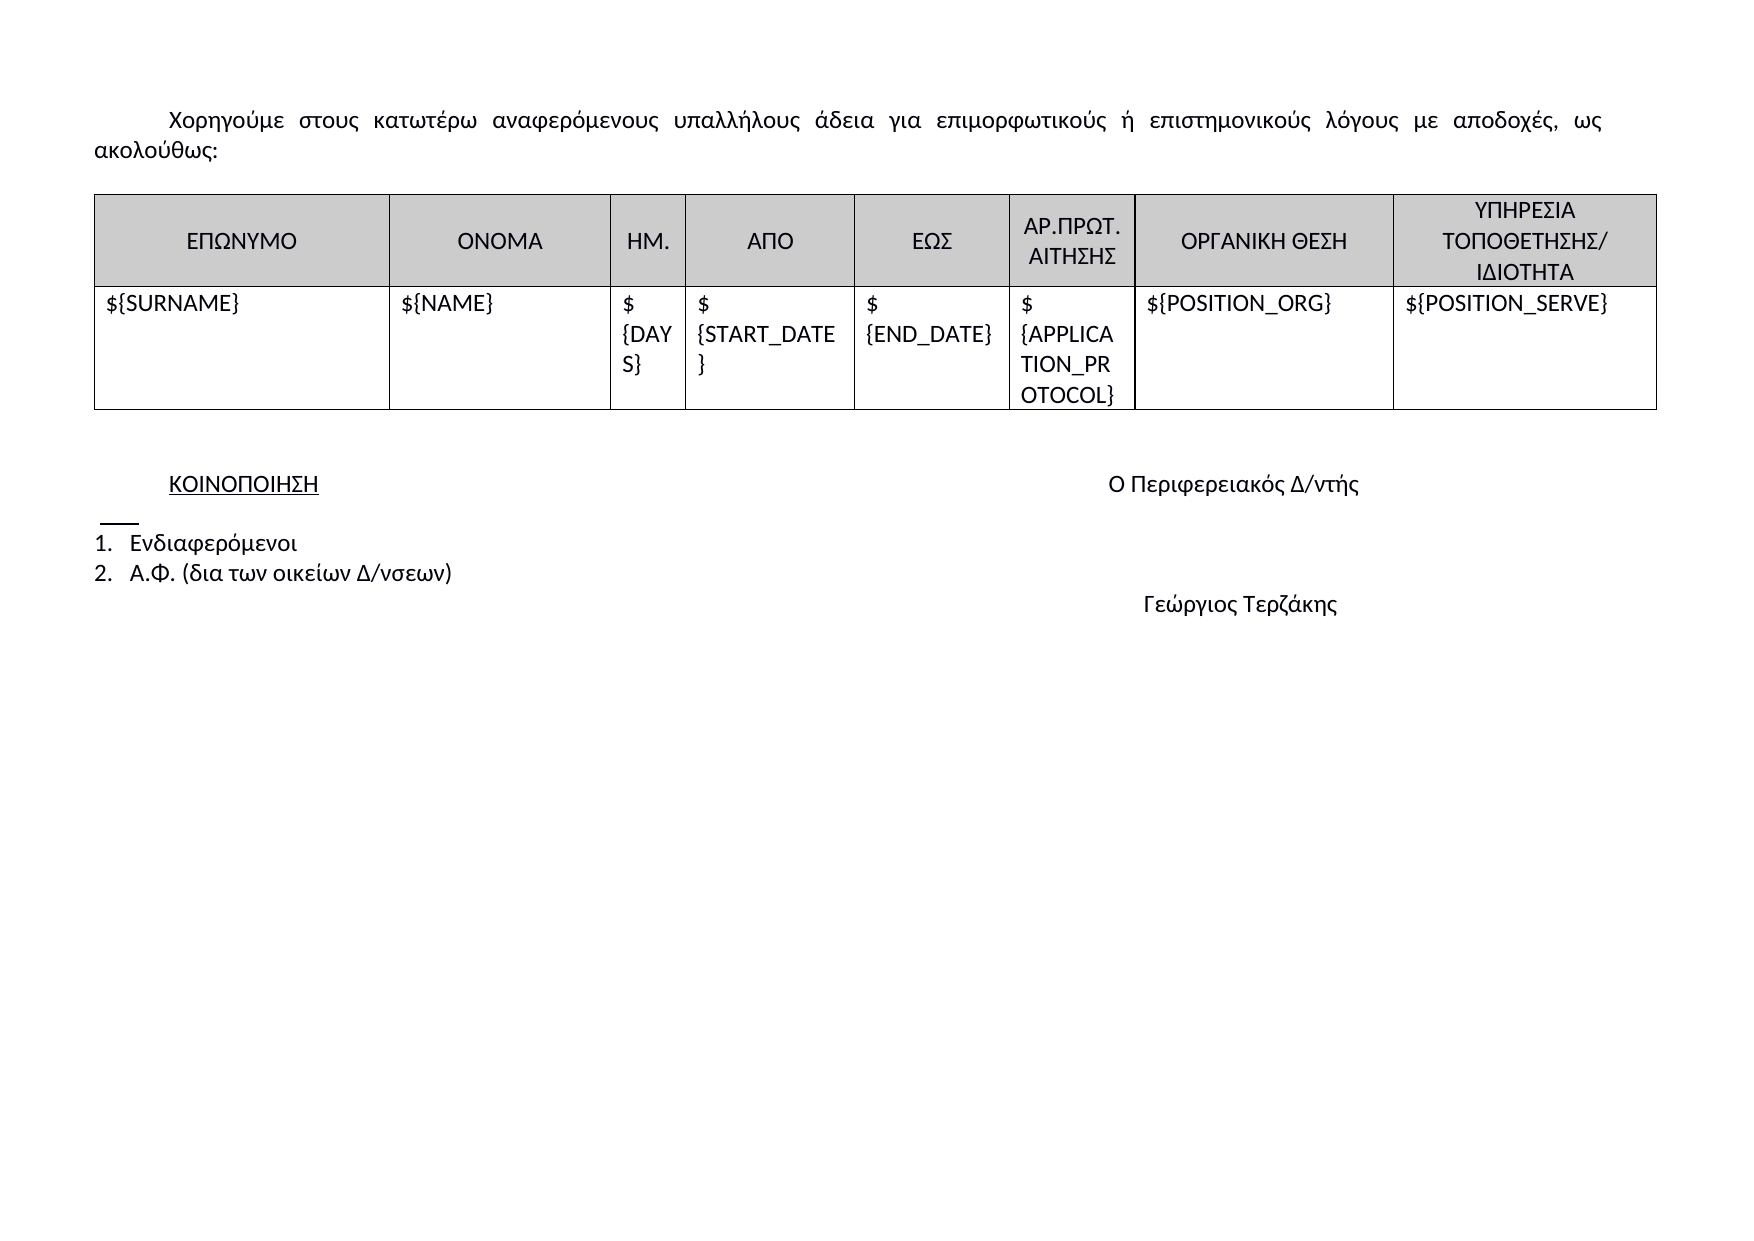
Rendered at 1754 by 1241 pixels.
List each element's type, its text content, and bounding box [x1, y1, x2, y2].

table_cell ${POSITION_ORG} [1136, 287, 1393, 409]
table_header ΗΜ. [611, 195, 685, 286]
table_header ΕΠΩΝΥΜΟ [95, 195, 389, 286]
table_header ΟΝΟΜΑ [390, 195, 610, 286]
text Γεώργιος Τερζάκης [94, 588, 1604, 619]
table_cell ${NAME} [390, 287, 610, 409]
table_header ΟΡΓΑΝΙΚΗ ΘΕΣΗ [1136, 195, 1393, 286]
table_header ΕΩΣ [855, 195, 1009, 286]
table_cell ${DAYS} [611, 287, 685, 409]
text ΚΟΙΝΟΠΟΙΗΣΗ Ο Περιφερειακός Δ/ντής [94, 468, 1604, 498]
table_cell ${SURNAME} [95, 287, 389, 409]
table_header ΑΡ.ΠΡΩΤ. AITHΣΗΣ [1010, 195, 1134, 286]
table_cell ${END_DATE} [855, 287, 1009, 409]
text Χορηγούμε στους κατωτέρω αναφερόμενους υπαλλήλους άδεια για επιμορφωτικούς ή επιστημονικούς λόγους με αποδοχές, ως ακολούθως: [94, 104, 1604, 165]
table_header YΠΗΡEΣΙΑ ΤΟΠΟΘΕΤΗΣΗΣ/ ΙΔΙΟΤΗΤΑ [1394, 195, 1656, 286]
table_header ΑΠΟ [686, 195, 854, 286]
table_cell ${POSITION_SERVE} [1394, 287, 1656, 409]
table_cell ${APPLICATION_PROTOCOL} [1010, 287, 1134, 409]
text 1. Ενδιαφερόμενοι [94, 527, 1604, 558]
text 2. Α.Φ. (δια των οικείων Δ/νσεων) [94, 558, 1604, 588]
table_cell ${START_DATE} [686, 287, 854, 409]
